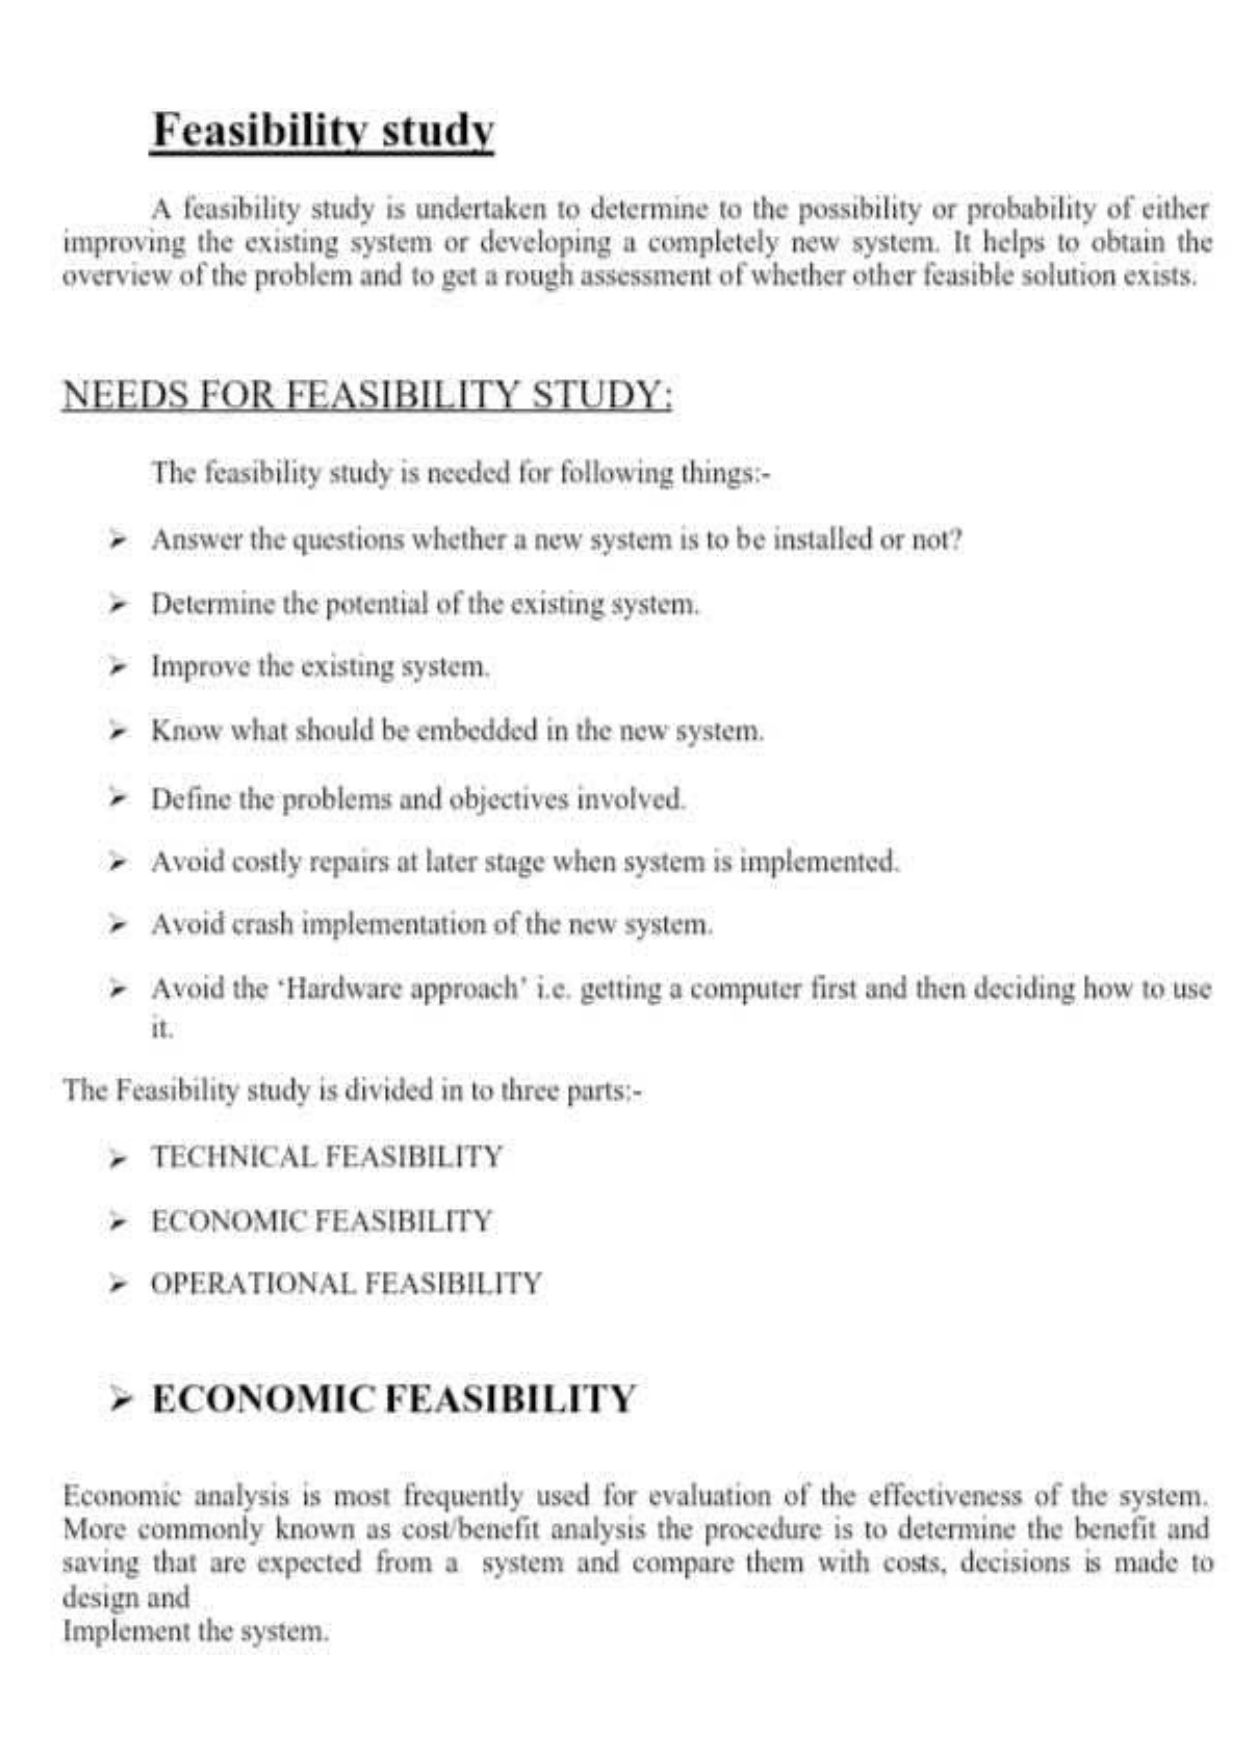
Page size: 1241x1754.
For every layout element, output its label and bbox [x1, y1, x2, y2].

picture [50, 108, 1231, 1655]
